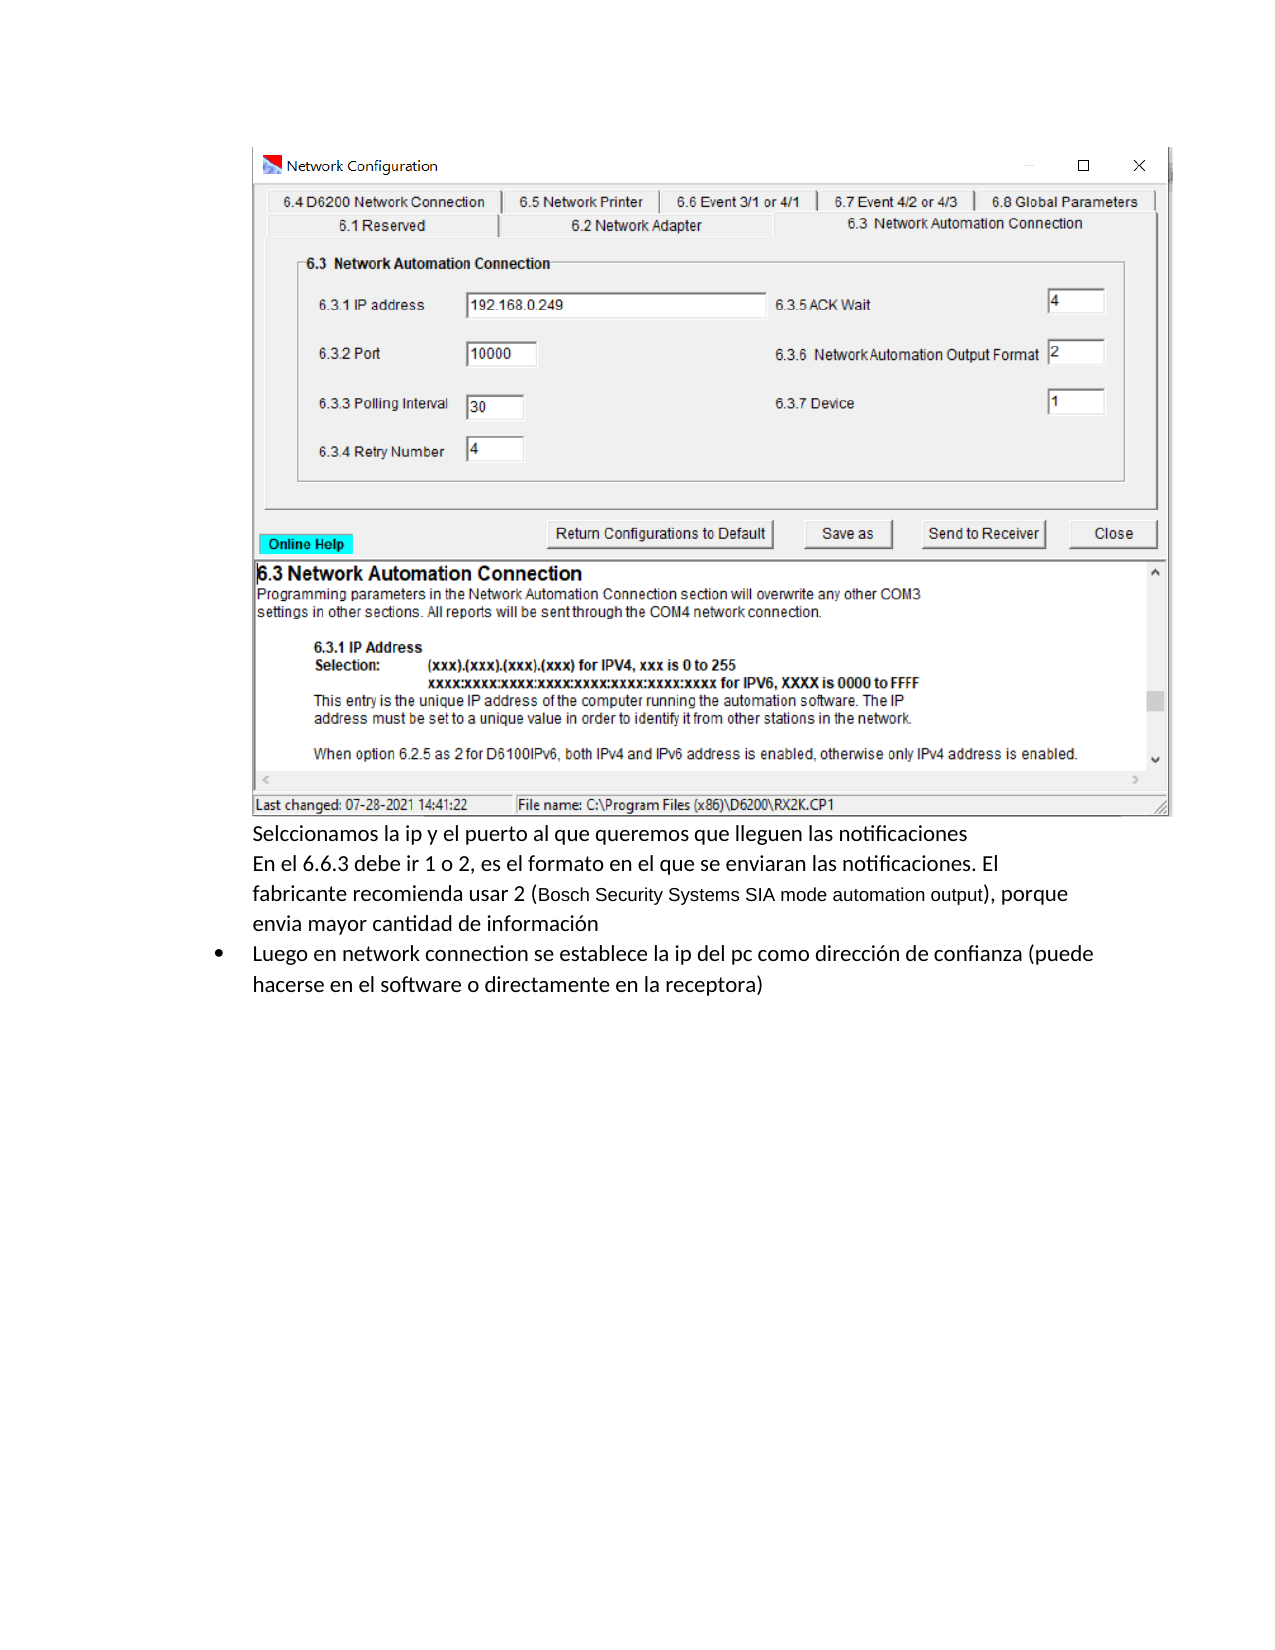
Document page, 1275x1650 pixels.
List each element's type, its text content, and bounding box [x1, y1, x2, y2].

list En el 6.6.3 debe ir 1 o 2, es el formato en el que se enviaran las notificaciones. El fabricante recomienda usar 2 (Bosch Security Systems SIA mode automation output), porque envia mayor cantidad de información [252, 849, 1098, 937]
picture [252, 147, 1173, 817]
list Selccionamos la ip y el puerto al que queremos que lleguen las notificaciones [252, 819, 1098, 847]
list Luego en network connection se establece la ip del pc como dirección de confianza (puede hacerse en el software o directamente en la receptora) [215, 939, 1098, 998]
